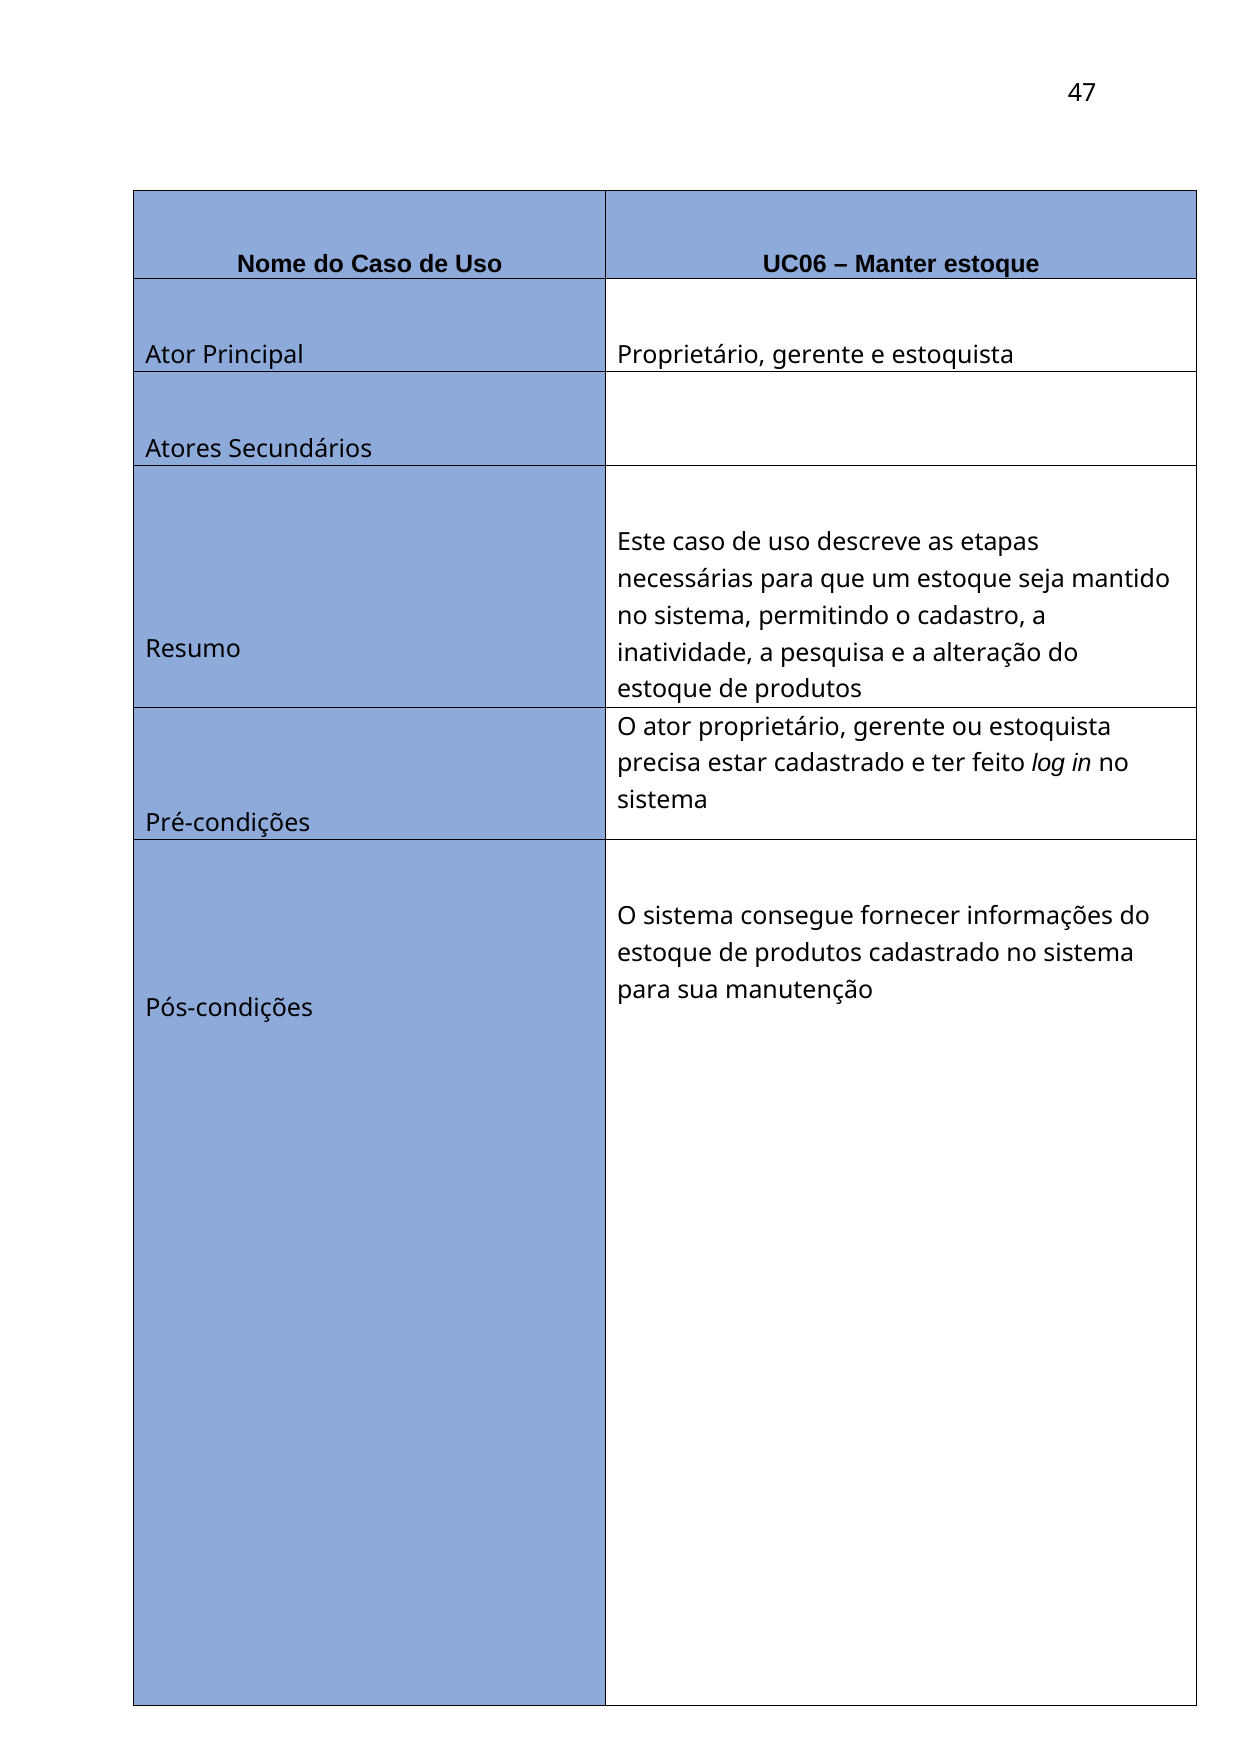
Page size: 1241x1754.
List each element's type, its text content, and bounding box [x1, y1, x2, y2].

table_cell Ator Principal [134, 279, 605, 371]
table_header Nome do Caso de Uso [134, 191, 605, 278]
table_cell [606, 372, 1196, 465]
table_cell Pré-condições [134, 708, 605, 839]
table_cell Este caso de uso descreve as etapas necessárias para que um estoque seja mantido no sistema, permitindo o cadastro, a inatividade, a pesquisa e a alteração do estoque de produtos [606, 466, 1196, 707]
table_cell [606, 840, 1196, 1705]
table_cell Pós-condições [134, 840, 605, 1705]
table_cell Proprietário, gerente e estoquista [606, 279, 1196, 371]
table_cell Resumo [134, 466, 605, 707]
table_cell O ator proprietário, gerente ou estoquista precisa estar cadastrado e ter feito log in no sistema [606, 708, 1196, 839]
table_cell Atores Secundários [134, 372, 605, 465]
table_header UC06 – Manter estoque [606, 191, 1196, 278]
